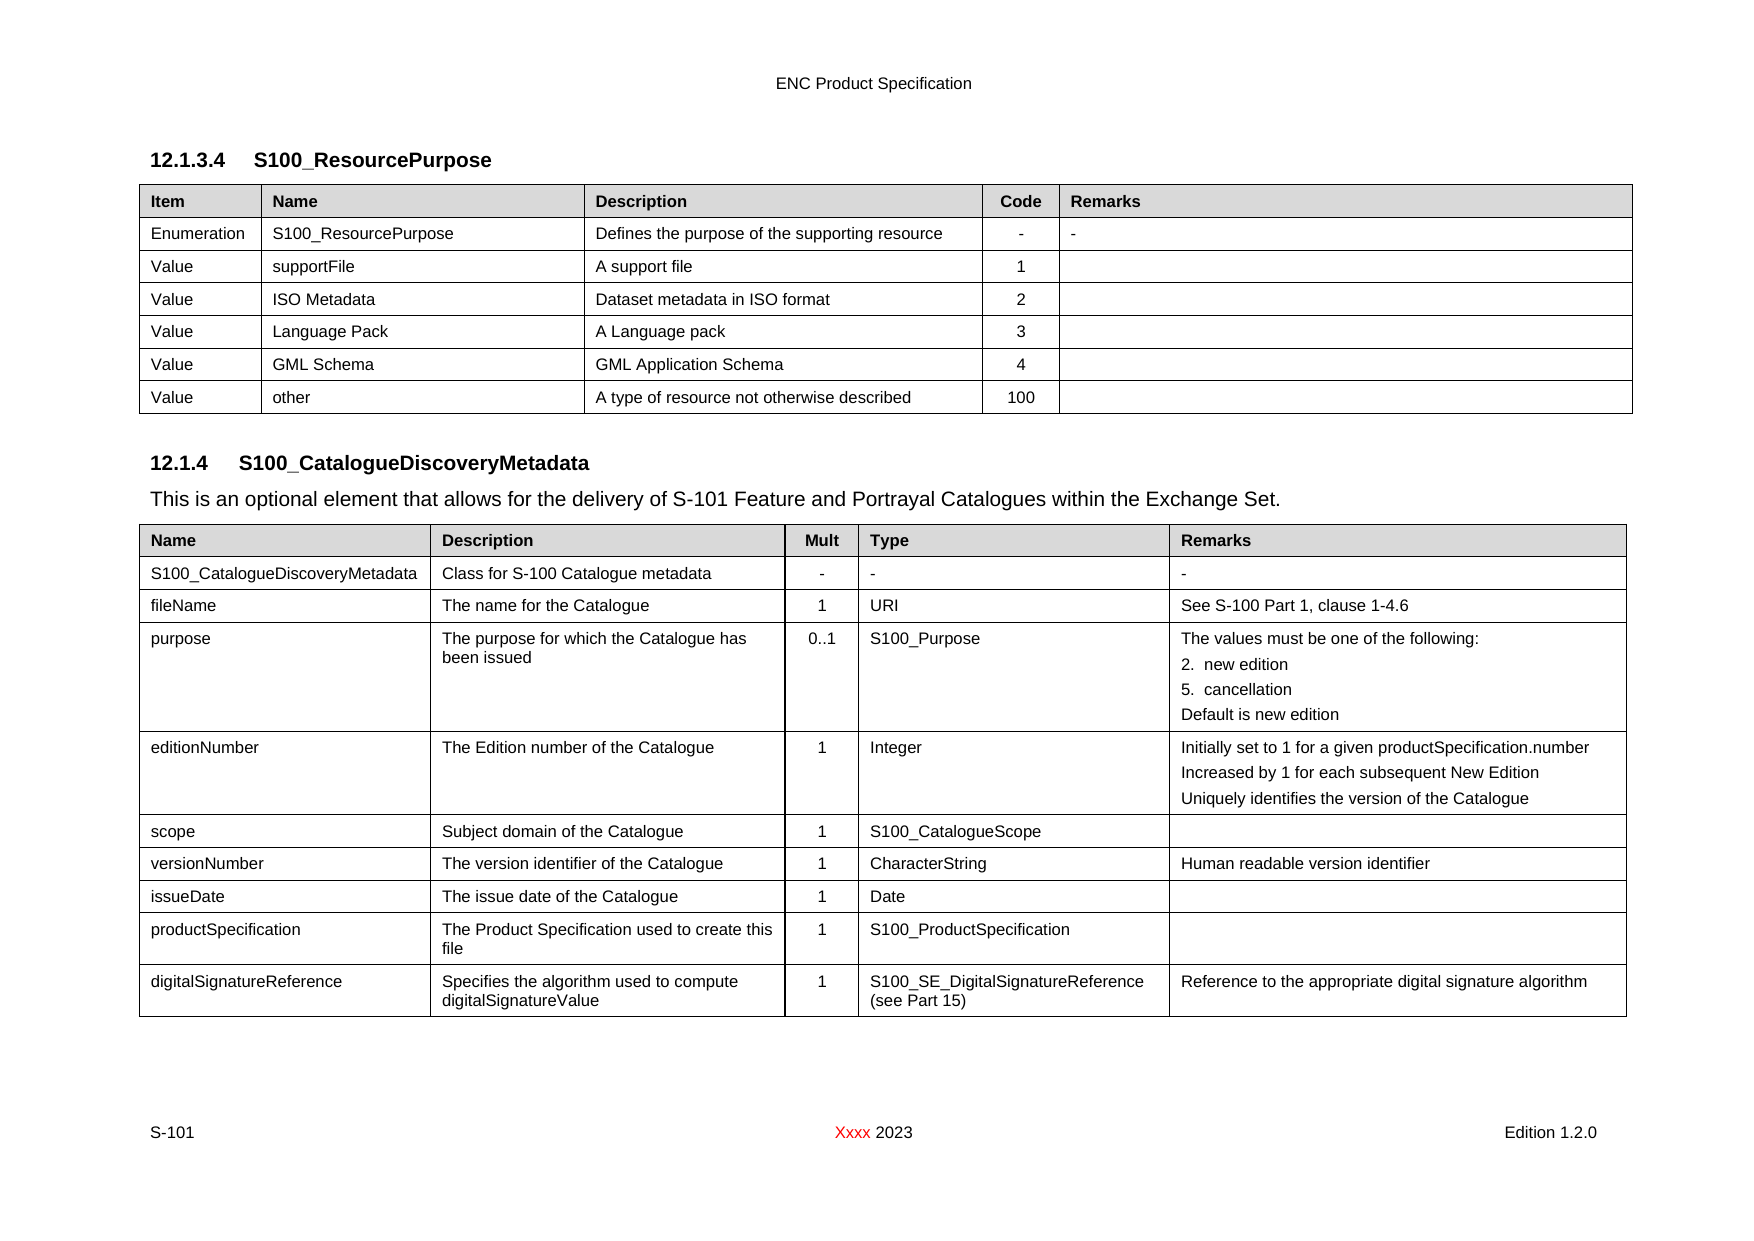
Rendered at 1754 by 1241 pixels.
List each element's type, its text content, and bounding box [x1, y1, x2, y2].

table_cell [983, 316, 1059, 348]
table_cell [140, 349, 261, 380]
table_header Remarks [1060, 185, 1632, 217]
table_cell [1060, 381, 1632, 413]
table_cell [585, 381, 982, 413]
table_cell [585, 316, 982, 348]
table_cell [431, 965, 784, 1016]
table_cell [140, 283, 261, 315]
subtitle S100_CatalogueDiscoveryMetadata [150, 451, 1604, 474]
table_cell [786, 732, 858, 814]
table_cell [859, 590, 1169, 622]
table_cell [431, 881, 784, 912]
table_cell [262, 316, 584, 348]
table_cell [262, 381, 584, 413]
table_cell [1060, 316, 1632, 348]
table_cell - [983, 218, 1059, 249]
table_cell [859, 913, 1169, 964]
table_header Code [983, 185, 1059, 217]
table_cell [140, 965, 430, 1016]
text This is an optional element that allows for the delivery of S-101 Feature and Portrayal Catalogues within the Exchange Set. [150, 487, 1604, 511]
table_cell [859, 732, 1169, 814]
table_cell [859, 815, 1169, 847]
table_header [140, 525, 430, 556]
table_cell Enumeration [140, 218, 261, 249]
table_header Item [140, 185, 261, 217]
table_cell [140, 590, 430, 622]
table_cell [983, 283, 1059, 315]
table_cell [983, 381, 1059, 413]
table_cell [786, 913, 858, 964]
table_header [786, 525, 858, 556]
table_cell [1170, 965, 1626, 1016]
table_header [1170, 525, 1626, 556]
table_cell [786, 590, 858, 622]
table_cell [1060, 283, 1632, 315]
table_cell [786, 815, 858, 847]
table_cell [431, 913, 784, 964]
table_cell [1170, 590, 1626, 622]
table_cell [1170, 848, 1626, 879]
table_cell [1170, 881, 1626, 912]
table_cell Value [140, 251, 261, 282]
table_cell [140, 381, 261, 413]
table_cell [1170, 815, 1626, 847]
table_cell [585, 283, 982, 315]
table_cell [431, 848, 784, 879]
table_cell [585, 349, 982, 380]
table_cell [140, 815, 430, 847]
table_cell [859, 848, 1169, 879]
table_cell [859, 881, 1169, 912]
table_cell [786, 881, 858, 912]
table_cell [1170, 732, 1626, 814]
subtitle S100_ResourcePurpose [150, 148, 1604, 172]
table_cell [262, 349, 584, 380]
table_cell A support file [585, 251, 982, 282]
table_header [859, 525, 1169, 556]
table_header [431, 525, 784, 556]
table_header Name [262, 185, 584, 217]
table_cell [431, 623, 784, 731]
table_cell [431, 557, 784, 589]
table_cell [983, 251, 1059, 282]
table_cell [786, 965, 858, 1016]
table_header Description [585, 185, 982, 217]
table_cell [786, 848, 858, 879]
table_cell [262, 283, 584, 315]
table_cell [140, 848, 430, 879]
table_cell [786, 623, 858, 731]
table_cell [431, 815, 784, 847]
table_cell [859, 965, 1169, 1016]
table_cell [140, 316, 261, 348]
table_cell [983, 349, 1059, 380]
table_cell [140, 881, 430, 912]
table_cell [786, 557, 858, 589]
table_cell Defines the purpose of the supporting resource [585, 218, 982, 249]
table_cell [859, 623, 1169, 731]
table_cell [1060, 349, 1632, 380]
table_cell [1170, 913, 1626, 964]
table_cell - [1060, 218, 1632, 249]
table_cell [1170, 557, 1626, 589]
table_cell supportFile [262, 251, 584, 282]
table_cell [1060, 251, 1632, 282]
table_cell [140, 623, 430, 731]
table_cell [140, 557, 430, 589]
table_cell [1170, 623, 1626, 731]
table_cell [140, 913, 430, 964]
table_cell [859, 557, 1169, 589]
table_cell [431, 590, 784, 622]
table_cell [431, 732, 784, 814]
table_cell S100_ResourcePurpose [262, 218, 584, 249]
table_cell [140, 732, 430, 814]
